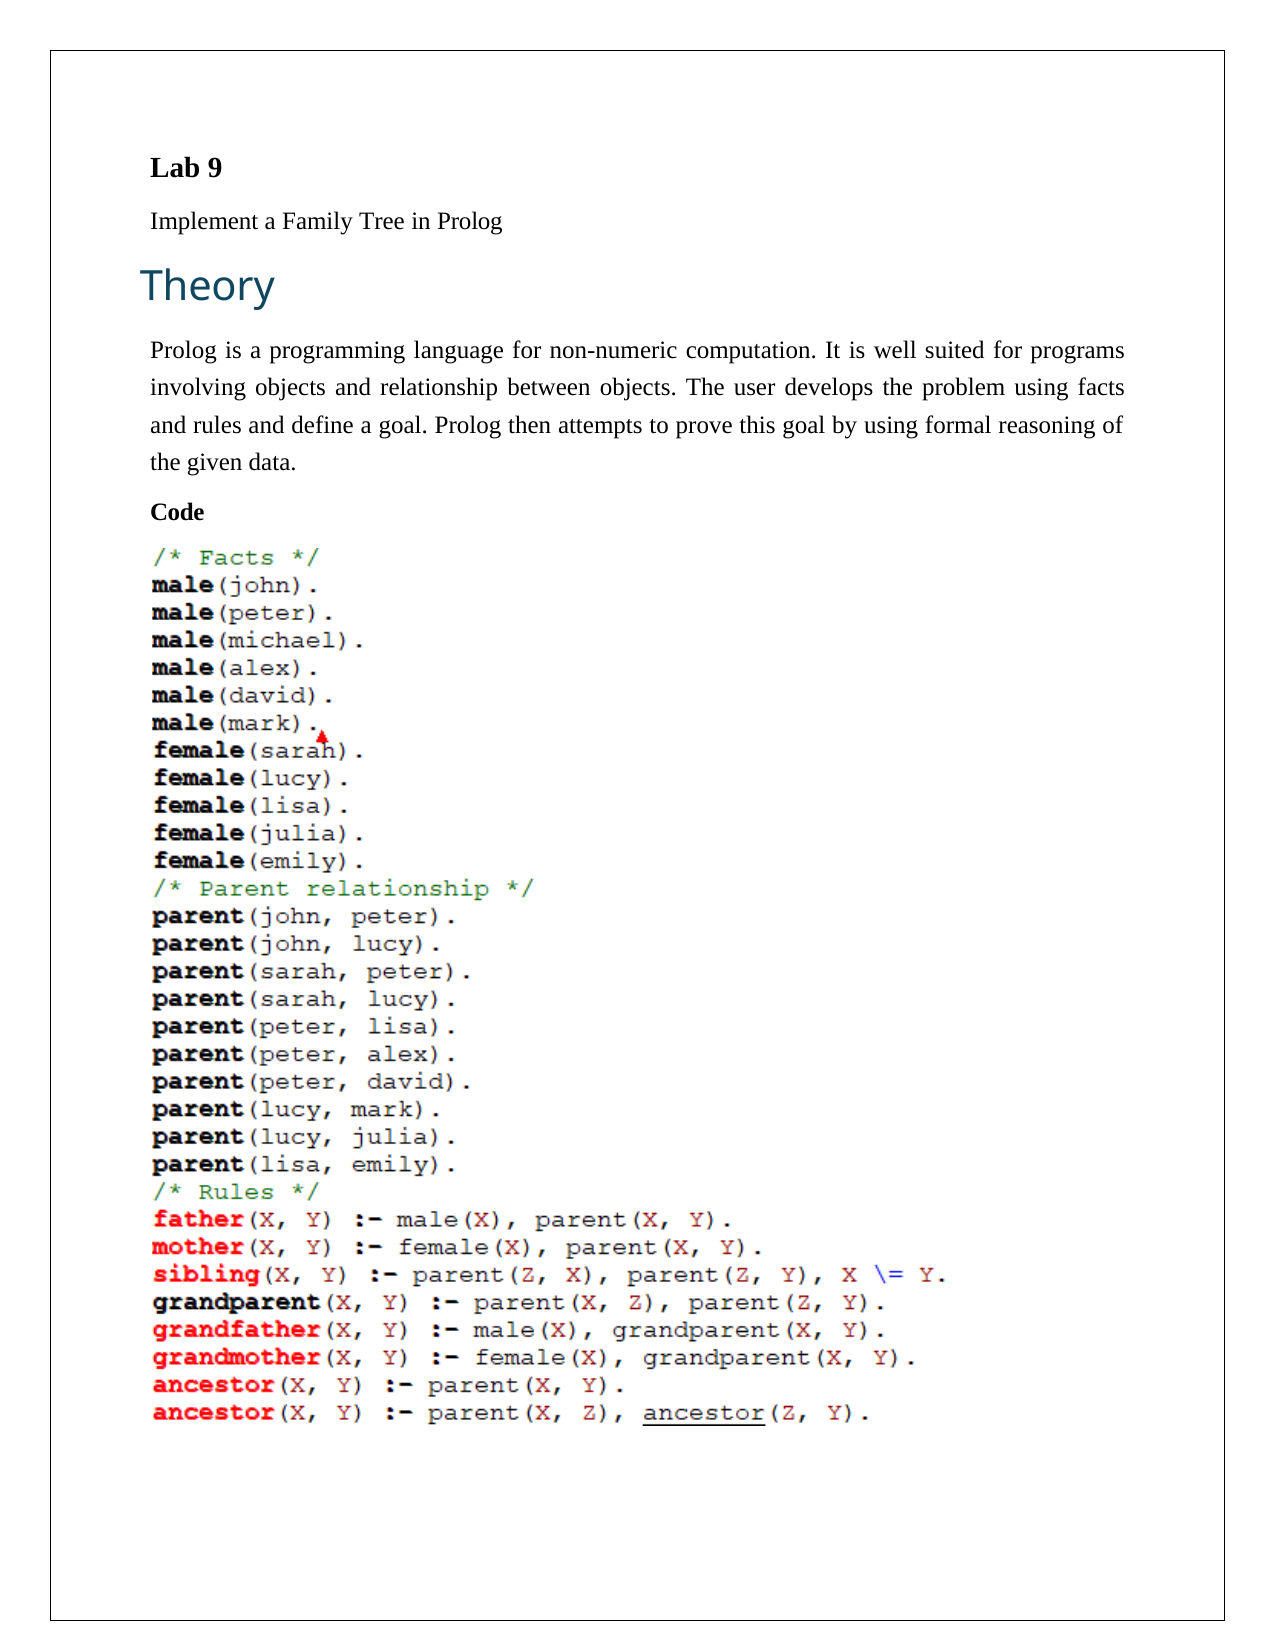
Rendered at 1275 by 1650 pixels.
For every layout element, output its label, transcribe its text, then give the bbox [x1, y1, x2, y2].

text Implement a Family Tree in Prolog [150, 206, 1138, 235]
text Prolog is a programming language for non-numeric computation. It is well suited for programs involving objects and relationship between objects. The user develops the problem using facts and rules and define a goal. Prolog then attempts to prove this goal by using formal reasoning of the given data. [150, 335, 1125, 476]
picture [151, 548, 945, 1426]
text Lab 9 [150, 150, 1138, 183]
text Code [150, 497, 1138, 526]
subtitle Theory [139, 256, 1138, 313]
